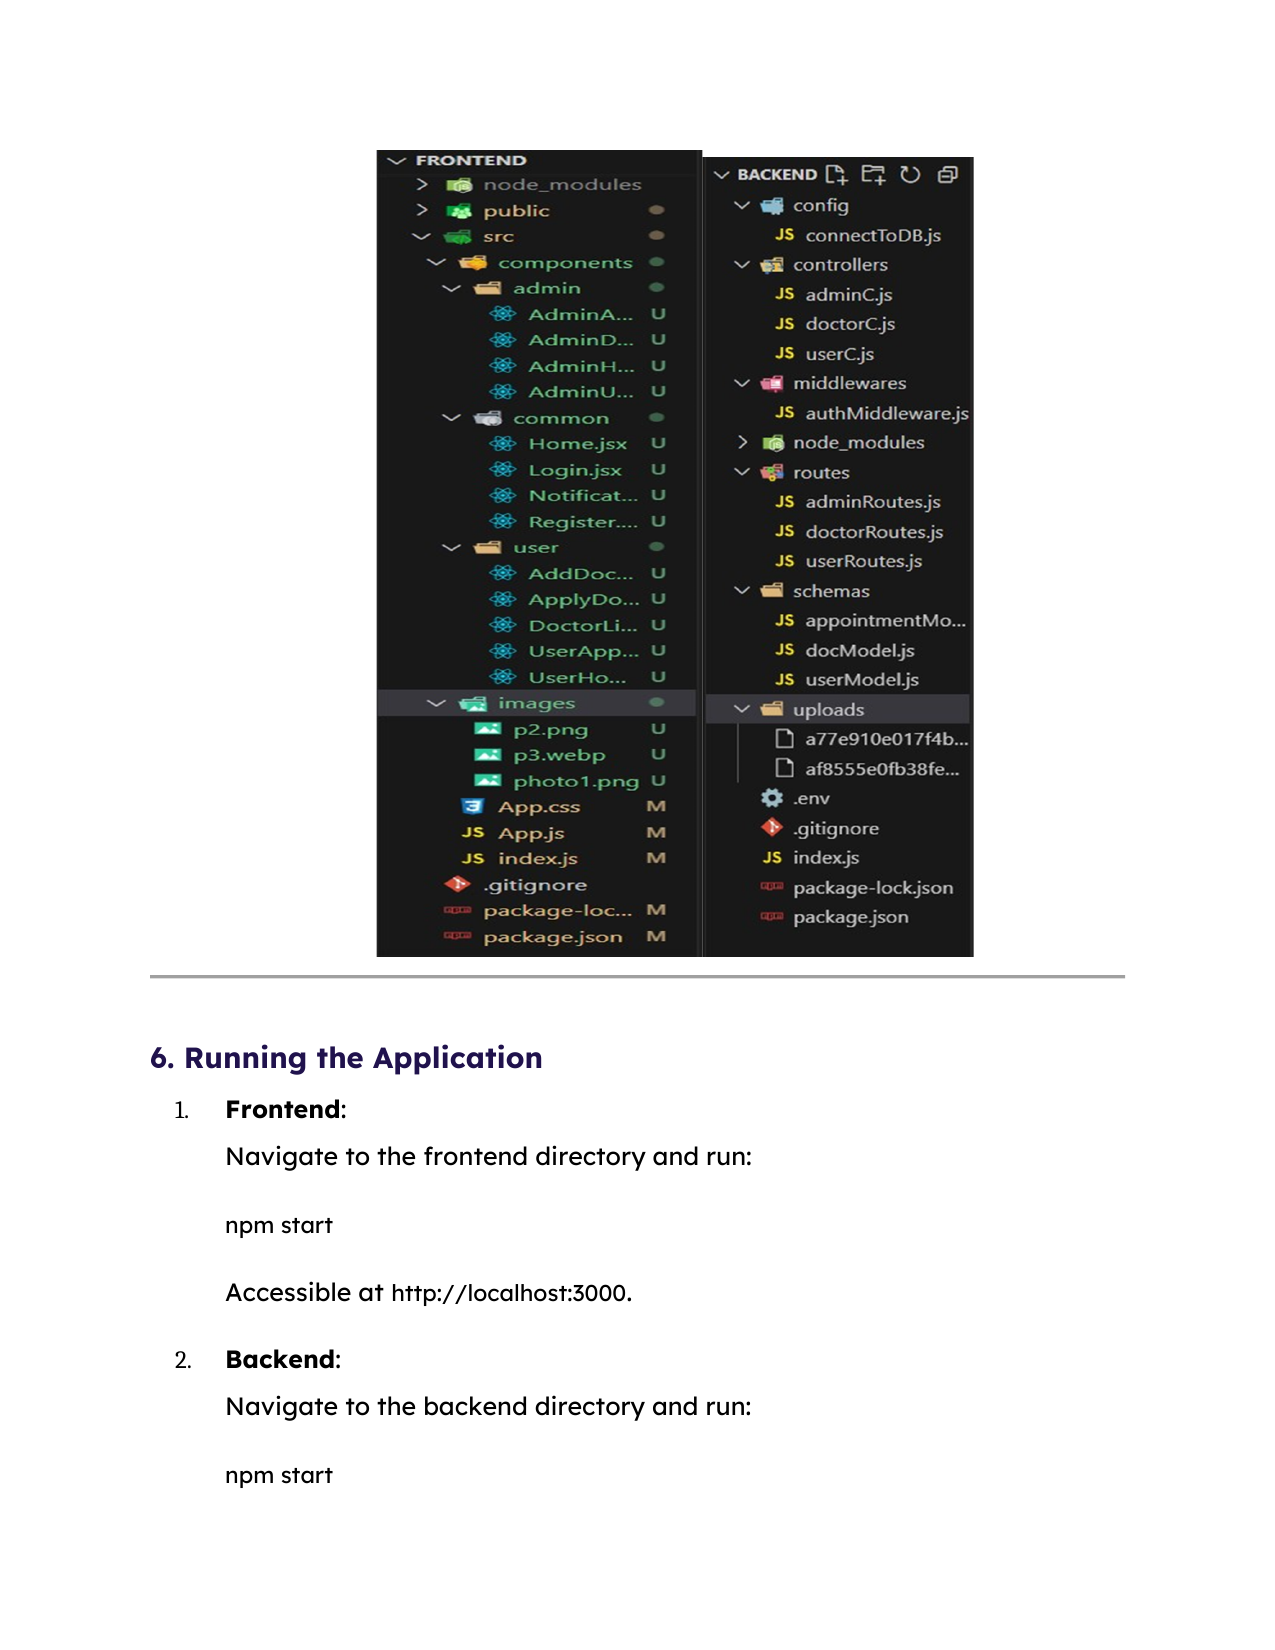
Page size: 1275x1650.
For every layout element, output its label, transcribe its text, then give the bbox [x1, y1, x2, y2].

subtitle 6. Running the Application [150, 1039, 1125, 1076]
list Frontend: Navigate to the frontend directory and run: [175, 1094, 1125, 1172]
list npm start [175, 1208, 1125, 1240]
list Backend: Navigate to the backend directory and run: [175, 1344, 1125, 1422]
picture [376, 150, 974, 957]
list Accessible at http://localhost:3000. [175, 1276, 1125, 1307]
list npm start [175, 1458, 1125, 1490]
